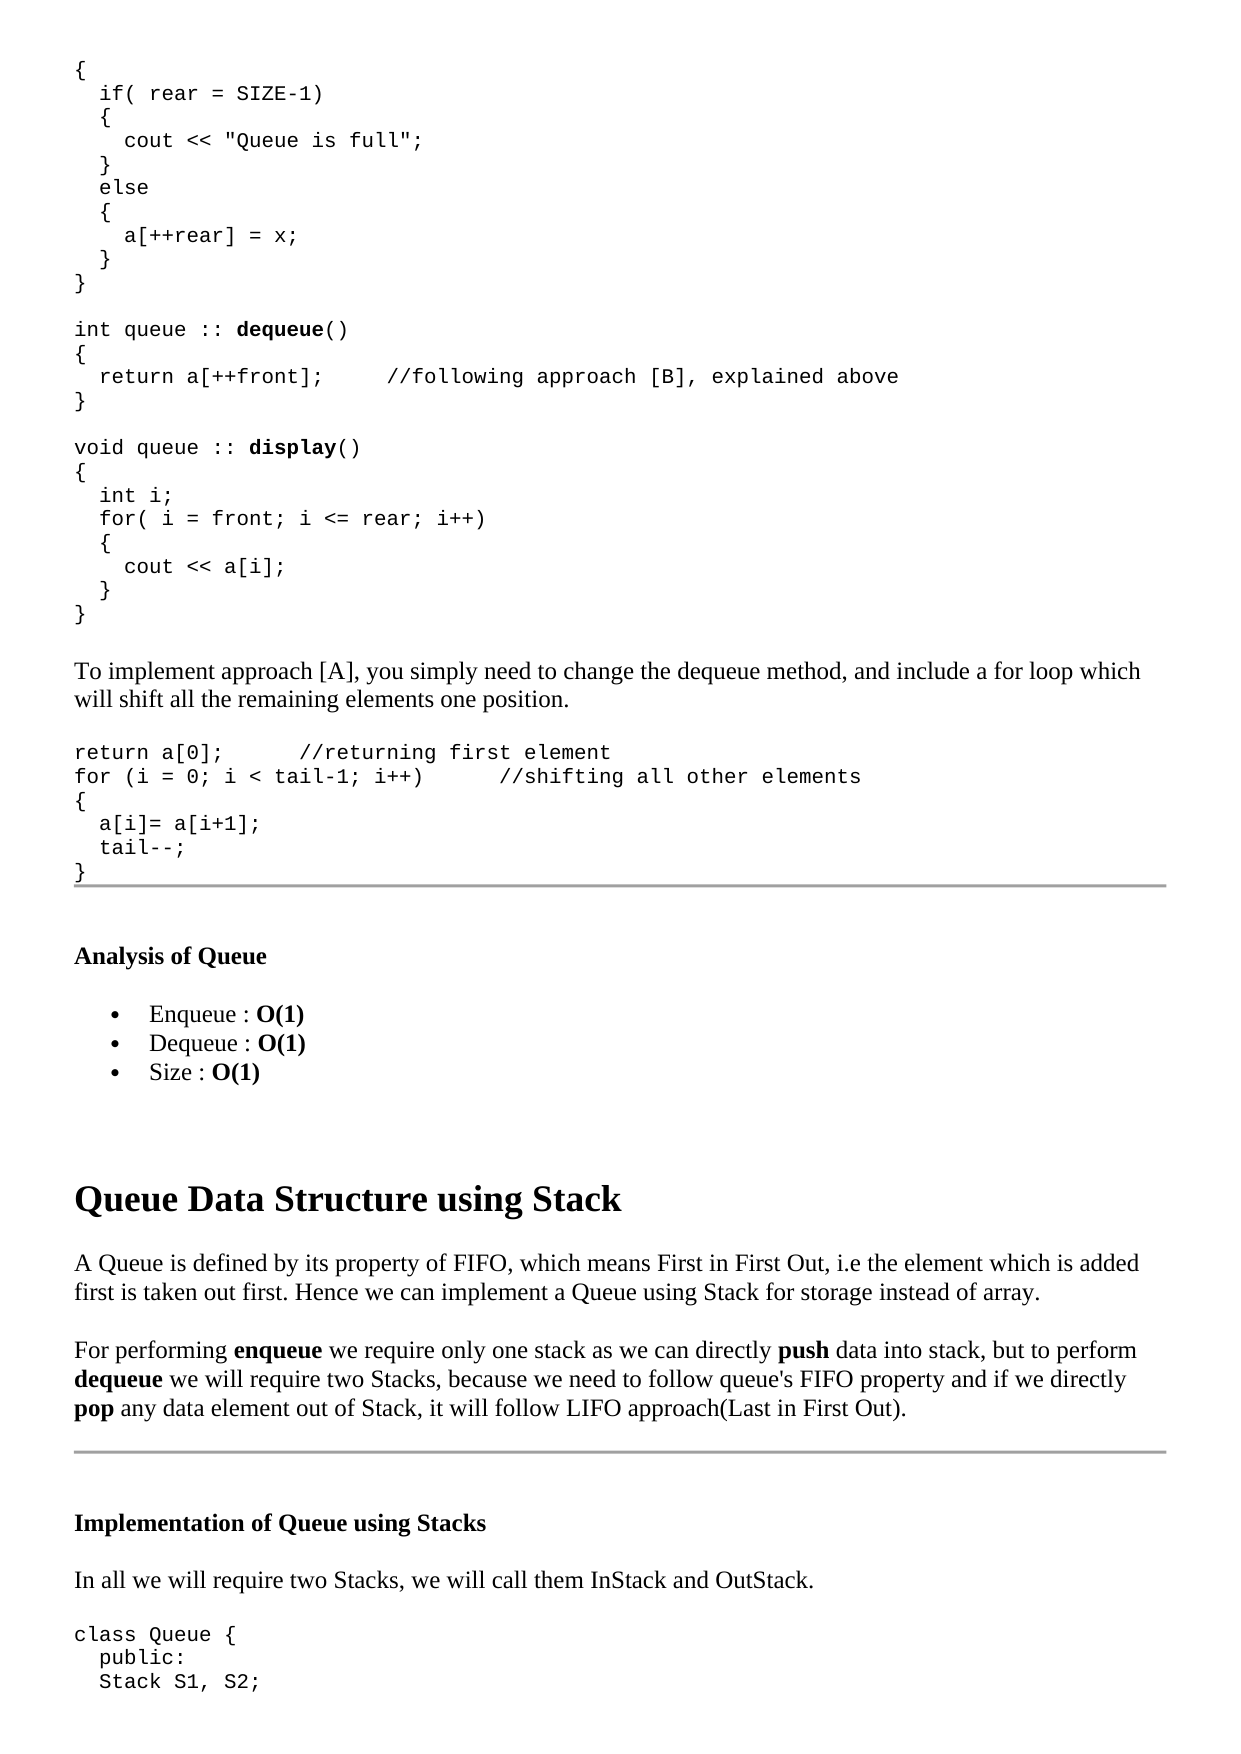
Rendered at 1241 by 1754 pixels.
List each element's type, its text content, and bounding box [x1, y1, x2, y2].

text } [74, 248, 1167, 272]
text Analysis of Queue [74, 941, 1167, 970]
text For performing enqueue we require only one stack as we can directly push data into stack, but to perform dequeue we will require two Stacks, because we need to follow queue's FIFO property and if we directly pop any data element out of Stack, it will follow LIFO approach(Last in First Out). [74, 1335, 1167, 1421]
text } [74, 390, 1167, 414]
text } [74, 579, 1167, 603]
list Dequeue : O(1) [111, 1028, 1167, 1057]
text { [74, 59, 1167, 83]
text return a[++front]; //following approach [B], explained above [74, 366, 1167, 390]
text int queue :: dequeue() [74, 319, 1167, 343]
text { [74, 201, 1167, 224]
text } [74, 272, 1167, 296]
text int i; [74, 485, 1167, 508]
text { [74, 461, 1167, 485]
text To implement approach [A], you simply need to change the dequeue method, and include a for loop which will shift all the remaining elements one position. [74, 656, 1167, 713]
text { [74, 343, 1167, 366]
list Enqueue : O(1) [111, 999, 1167, 1028]
text In all we will require two Stacks, we will call them InStack and OutStack. [74, 1566, 1167, 1594]
text for( i = front; i <= rear; i++) [74, 508, 1167, 532]
text } [74, 861, 1167, 884]
text a[i]= a[i+1]; [74, 813, 1167, 837]
list Size : O(1) [111, 1057, 1167, 1086]
text tail--; [74, 837, 1167, 861]
text { [74, 106, 1167, 130]
text } [74, 603, 1167, 627]
text cout << "Queue is full"; [74, 130, 1167, 154]
text class Queue { [74, 1623, 1167, 1647]
text void queue :: display() [74, 437, 1167, 461]
text Queue Data Structure using Stack [74, 1176, 1167, 1219]
text else [74, 177, 1167, 201]
text return a[0]; //returning first element [74, 742, 1167, 766]
text } [74, 154, 1167, 177]
text cout << a[i]; [74, 556, 1167, 579]
text a[++rear] = x; [74, 224, 1167, 248]
text if( rear = SIZE-1) [74, 83, 1167, 106]
text { [74, 790, 1167, 813]
text Stack S1, S2; [74, 1671, 1167, 1694]
text A Queue is defined by its property of FIFO, which means First in First Out, i.e the element which is added first is taken out first. Hence we can implement a Queue using Stack for storage instead of array. [74, 1248, 1167, 1306]
text public: [74, 1647, 1167, 1671]
text for (i = 0; i < tail-1; i++) //shifting all other elements [74, 766, 1167, 790]
text { [74, 532, 1167, 556]
text Implementation of Queue using Stacks [74, 1508, 1167, 1536]
